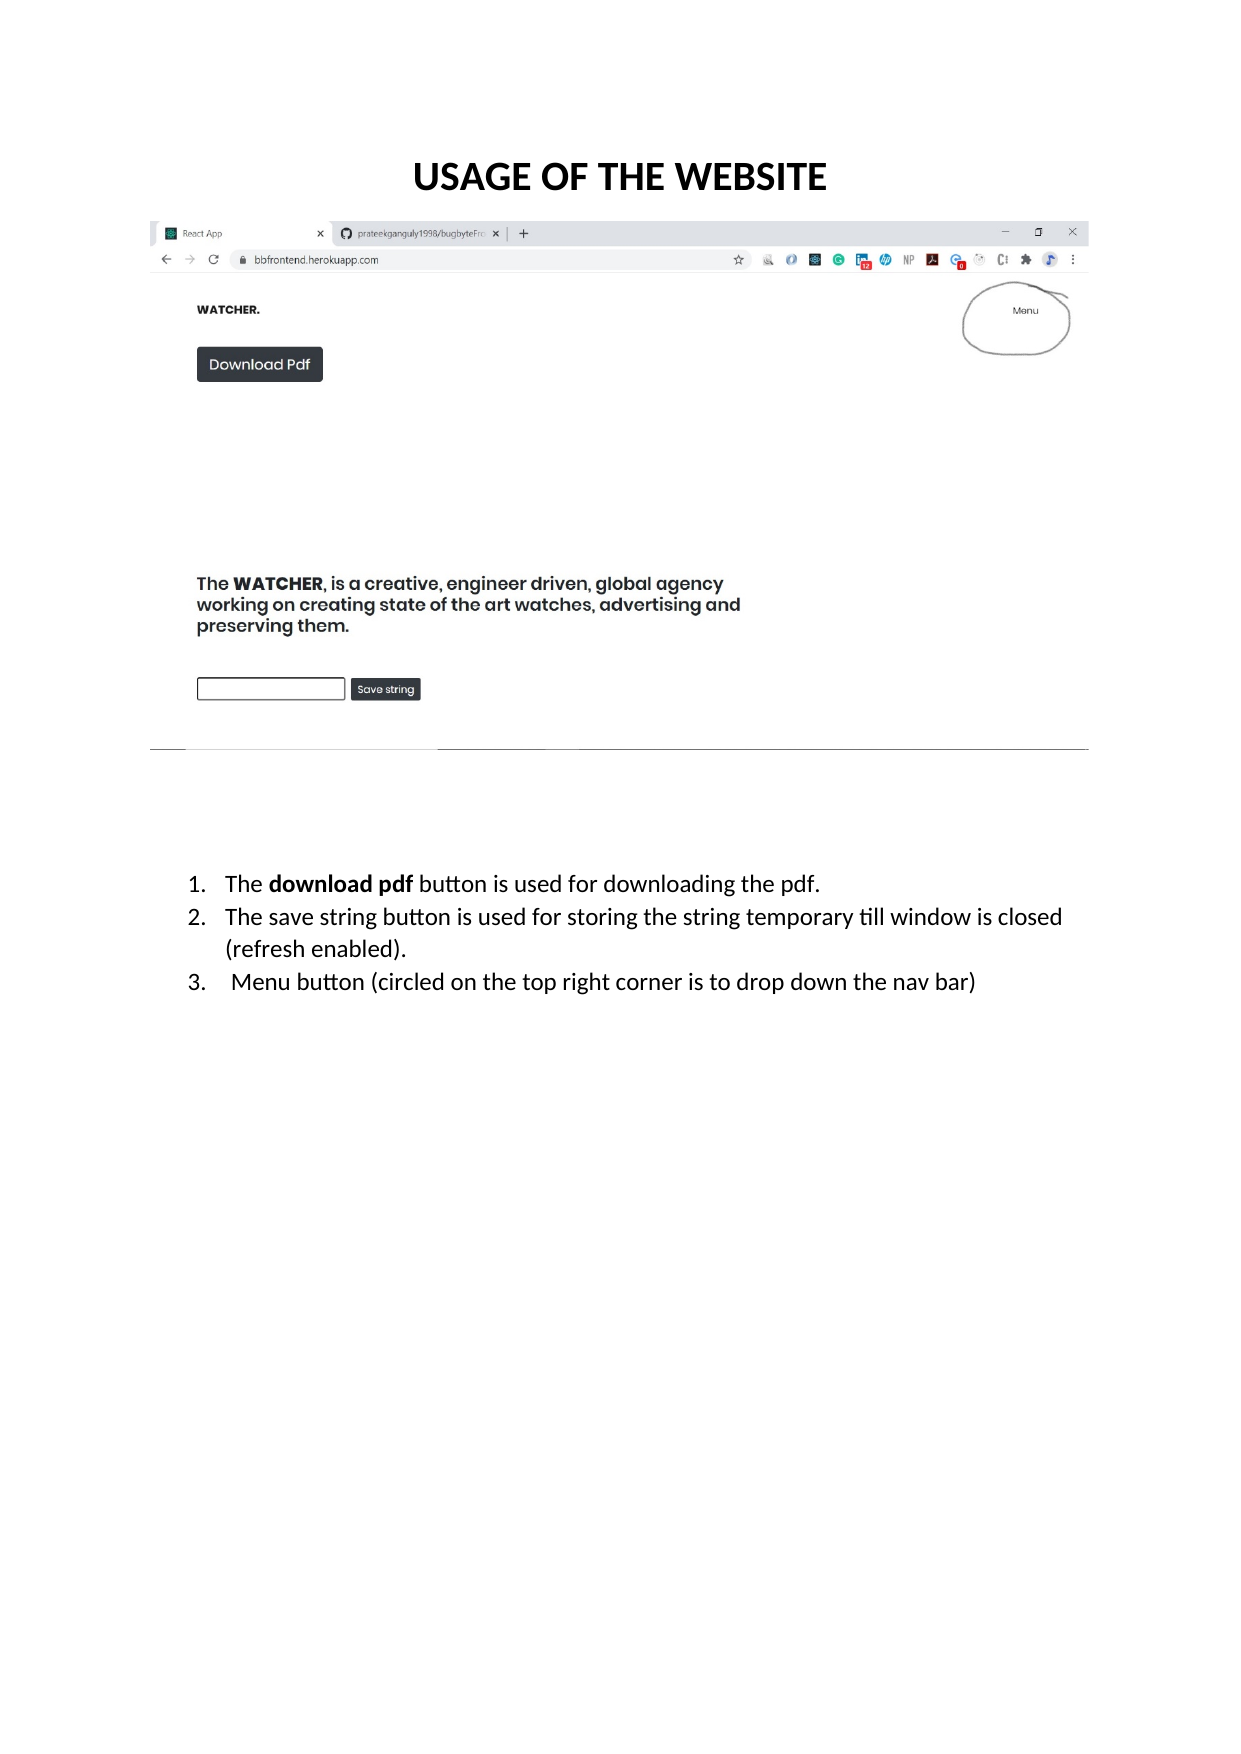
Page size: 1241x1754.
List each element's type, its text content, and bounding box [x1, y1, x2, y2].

list The save string button is used for storing the string temporary till window is closed (refresh enabled). [187, 901, 1090, 964]
text USAGE OF THE WEBSITE [150, 150, 1090, 201]
list The download pdf button is used for downloading the pdf. [187, 868, 1090, 898]
list Menu button (circled on the top right corner is to drop down the nav bar) [187, 966, 1090, 997]
picture [150, 221, 1089, 750]
